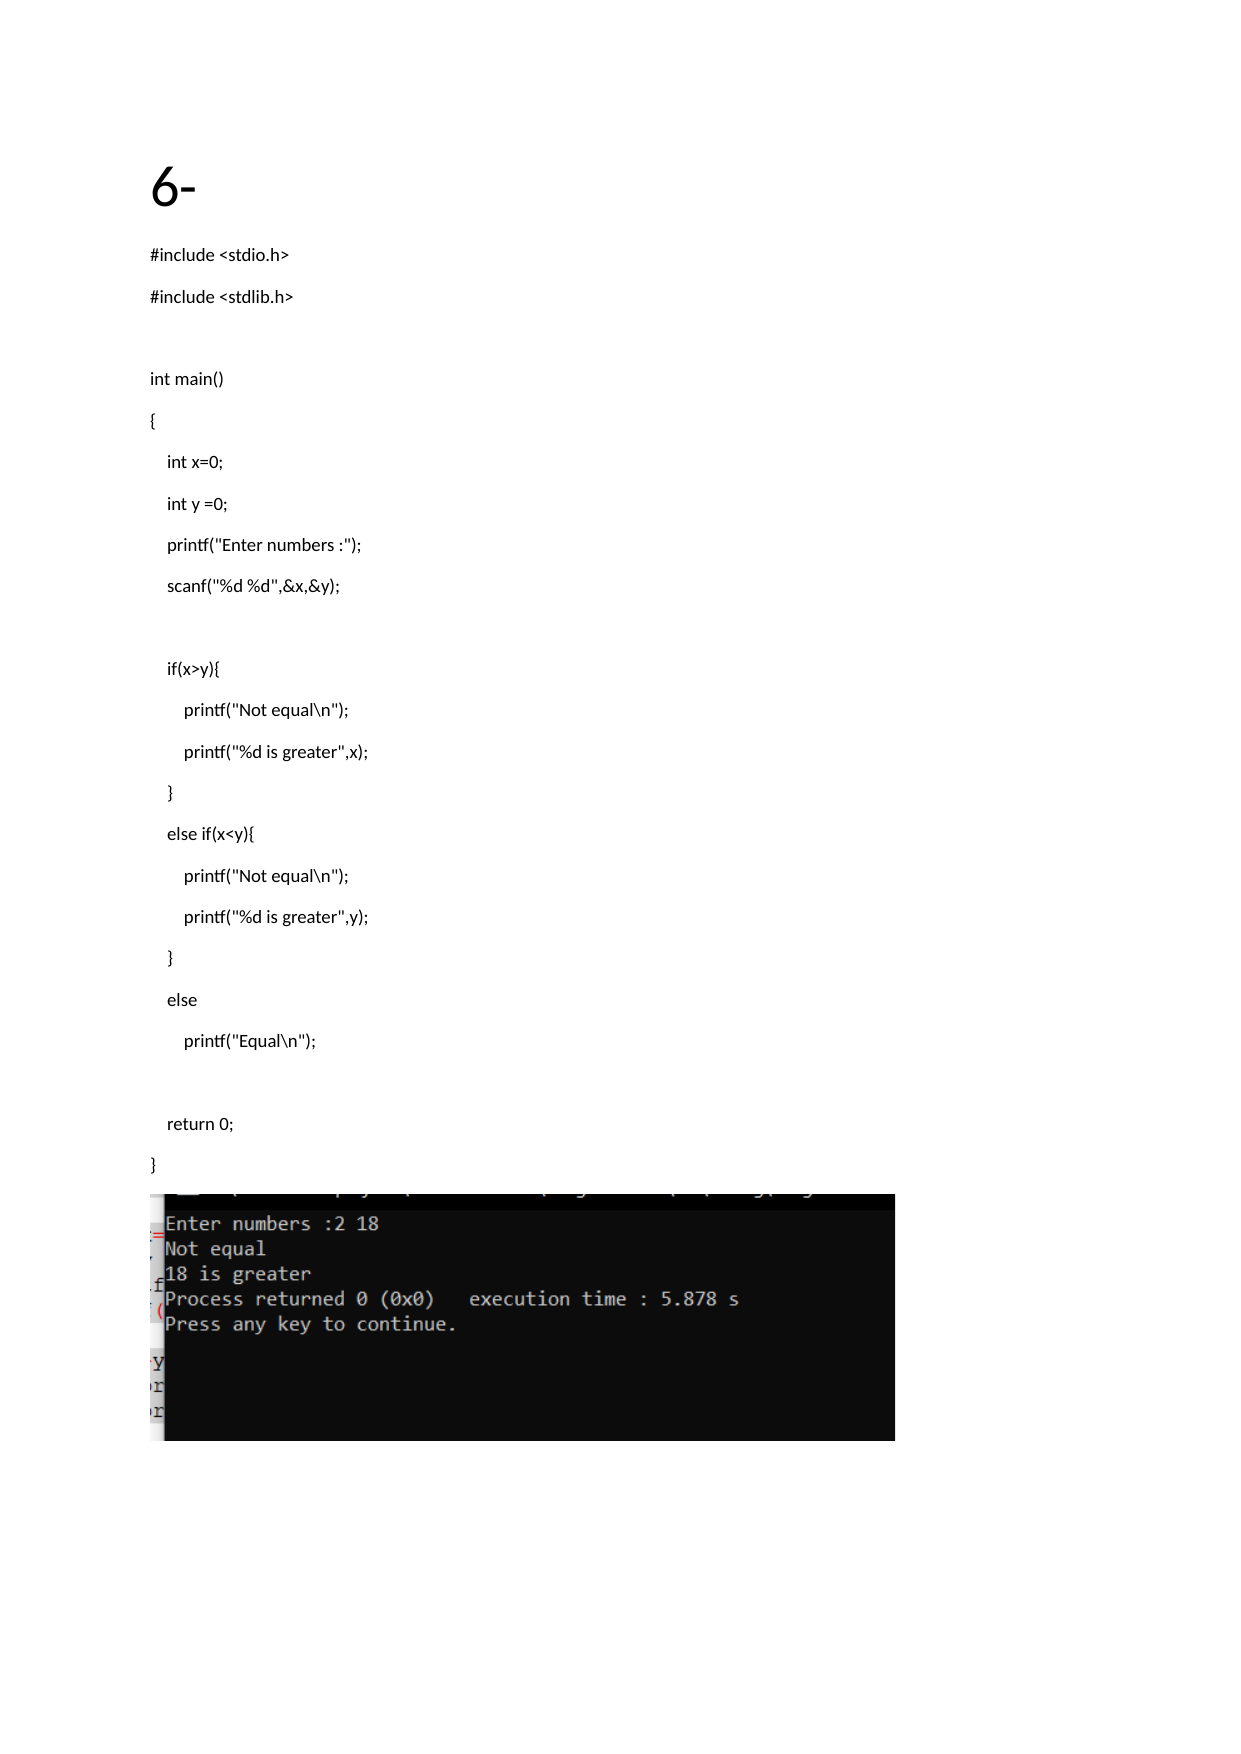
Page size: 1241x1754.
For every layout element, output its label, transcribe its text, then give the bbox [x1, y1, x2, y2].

text int x=0; [150, 450, 1090, 473]
text printf("Equal\n"); [150, 1029, 1090, 1052]
text printf("%d is greater",x); [150, 740, 1090, 763]
text } [150, 947, 1090, 969]
text printf("Not equal\n"); [150, 864, 1090, 887]
text scanf("%d %d",&x,&y); [150, 574, 1090, 597]
text { [150, 409, 1090, 432]
text int y =0; [150, 492, 1090, 514]
text printf("Enter numbers :"); [150, 533, 1090, 556]
text 6- [150, 150, 1090, 221]
text return 0; [150, 1112, 1090, 1135]
text printf("Not equal\n"); [150, 698, 1090, 721]
picture [150, 1194, 896, 1441]
text #include <stdio.h> [150, 243, 1090, 266]
text } [150, 1153, 1090, 1176]
text else if(x<y){ [150, 822, 1090, 845]
text else [150, 988, 1090, 1011]
text printf("%d is greater",y); [150, 905, 1090, 928]
text int main() [150, 368, 1090, 391]
text #include <stdlib.h> [150, 285, 1090, 308]
text } [150, 781, 1090, 804]
text if(x>y){ [150, 657, 1090, 680]
